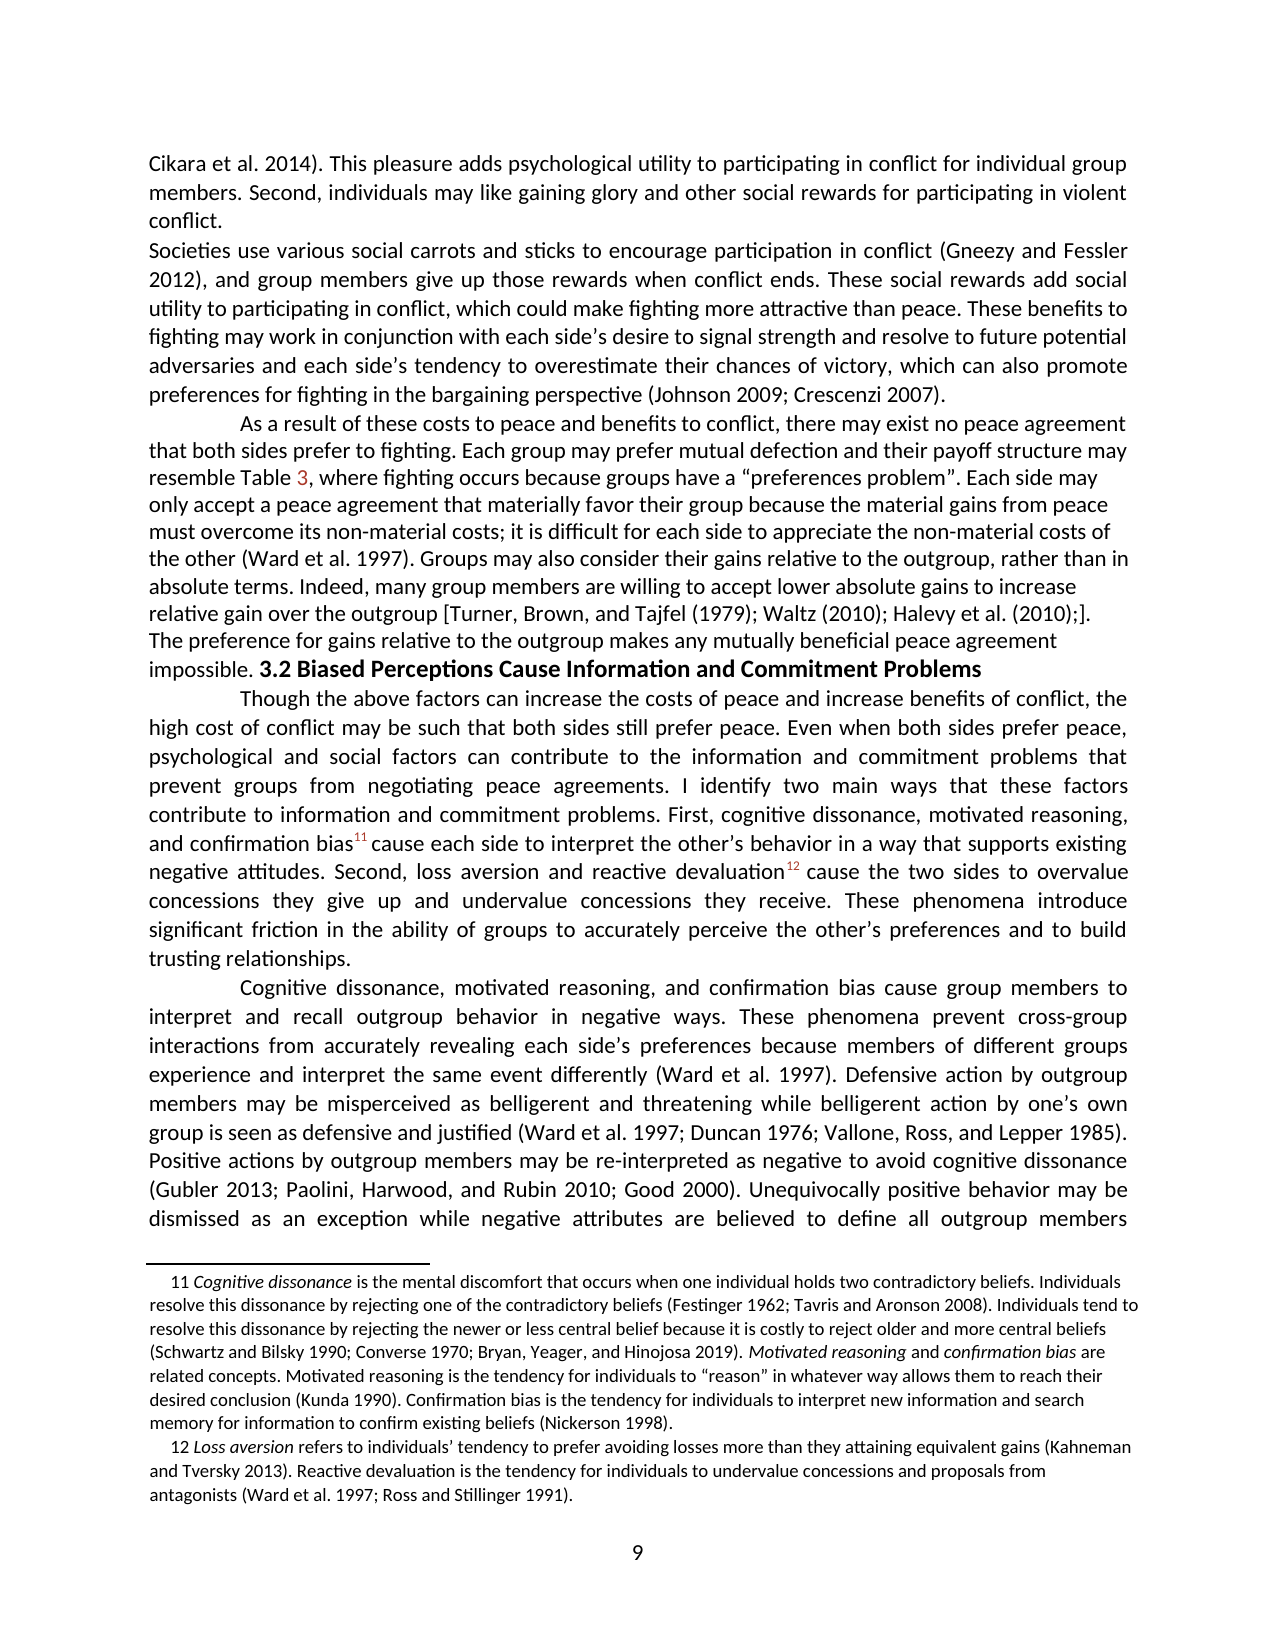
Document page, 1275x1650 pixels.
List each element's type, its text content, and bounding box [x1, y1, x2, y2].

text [148, 973, 1129, 1232]
text Societies use various social carrots and sticks to encourage participation in conflict (Gneezy and Fessler 2012), and group members give up those rewards when conflict ends. These social rewards add social utility to participating in conflict, which could make fighting more attractive than peace. These benefits to fighting may work in conjunction with each side’s desire to signal strength and resolve to future potential adversaries and each side’s tendency to overestimate their chances of victory, which can also promote preferences for fighting in the bargaining perspective (Johnson 2009; Crescenzi 2007). [148, 236, 1129, 408]
text As a result of these costs to peace and benefits to conflict, there may exist no peace agreement that both sides prefer to fighting. Each group may prefer mutual defection and their payoff structure may resemble Table 3, where fighting occurs because groups have a “preferences problem”. Each side may only accept a peace agreement that materially favor their group because the material gains from peace must overcome its non-material costs; it is difficult for each side to appreciate the non-material costs of the other (Ward et al. 1997). Groups may also consider their gains relative to the outgroup, rather than in absolute terms. Indeed, many group members are willing to accept lower absolute gains to increase relative gain over the outgroup [Turner, Brown, and Tajfel (1979); Waltz (2010); Halevy et al. (2010);]. The preference for gains relative to the outgroup makes any mutually beneficial peace agreement impossible. 3.2 Biased Perceptions Cause Information and Commitment Problems [148, 409, 1131, 684]
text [148, 149, 1129, 234]
text Though the above factors can increase the costs of peace and increase benefits of conflict, the high cost of conflict may be such that both sides still prefer peace. Even when both sides prefer peace, psychological and social factors can contribute to the information and commitment problems that prevent groups from negotiating peace agreements. I identify two main ways that these factors contribute to information and commitment problems. First, cognitive dissonance, motivated reasoning, and confirmation bias cause each side to interpret the other’s behavior in a way that supports existing negative attitudes. Second, loss aversion and reactive devaluation cause the two sides to overvalue concessions they give up and undervalue concessions they receive. These phenomena introduce significant friction in the ability of groups to accurately perceive the other’s preferences and to build trusting relationships. [148, 684, 1129, 972]
